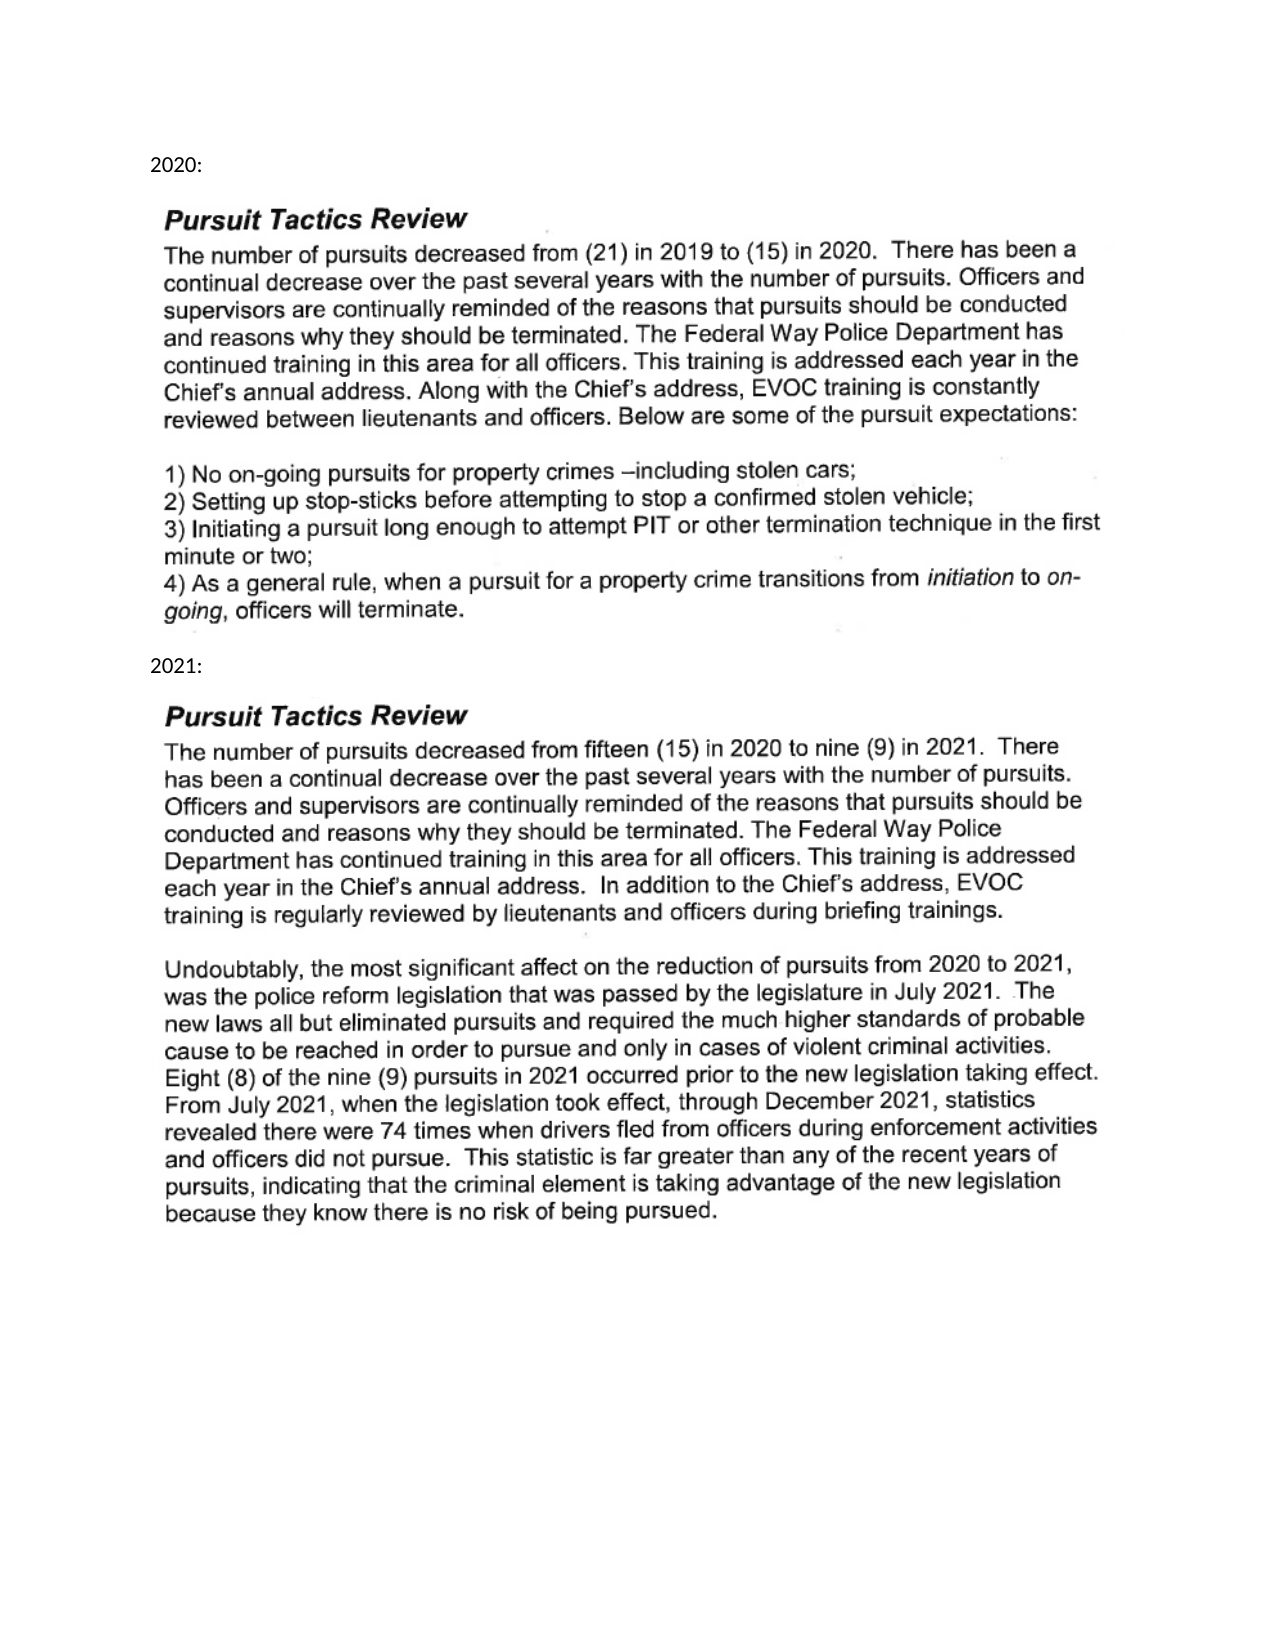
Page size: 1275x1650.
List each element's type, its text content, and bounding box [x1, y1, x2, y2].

picture [150, 697, 1125, 1238]
picture [150, 196, 1125, 633]
text 2021: [150, 651, 1125, 679]
text 2020: [150, 150, 1125, 178]
